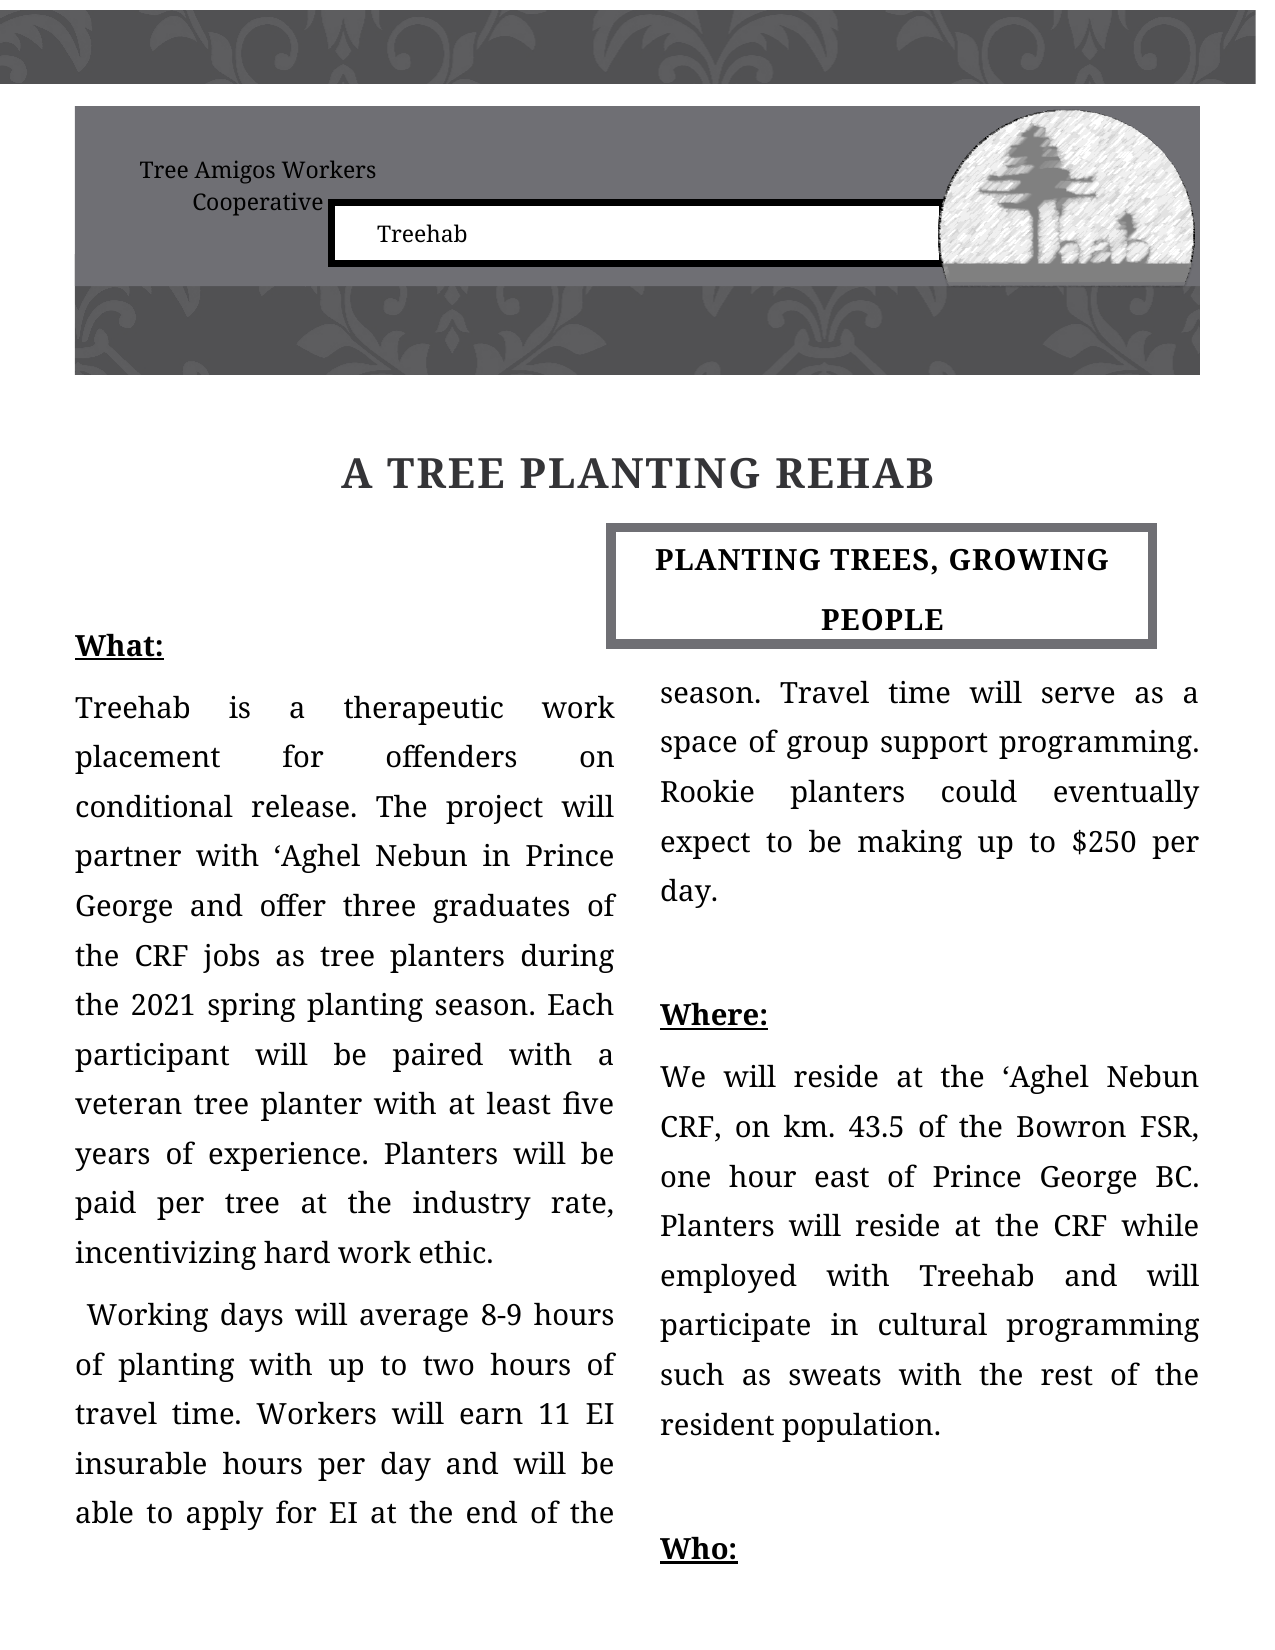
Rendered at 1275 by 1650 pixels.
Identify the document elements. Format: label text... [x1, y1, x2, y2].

text Who: [660, 1528, 1200, 1568]
text What: [75, 625, 615, 664]
text Working days will average 8-9 hours of planting with up to two hours of travel time. Workers will earn 11 EI insurable hours per day and will be able to apply for EI at the end of the season. Travel time will serve as a space of group support programming. Rookie planters could eventually expect to be making up to $250 per day. [75, 1294, 615, 1532]
text Where: [660, 995, 1200, 1034]
text Treehab is a therapeutic work placement for offenders on conditional release. The project will partner with ‘Aghel Nebun in Prince George and offer three graduates of the CRF jobs as tree planters during the 2021 spring planting season. Each participant will be paired with a veteran tree planter with at least five years of experience. Planters will be paid per tree at the industry rate, incentivizing hard work ethic. [75, 687, 615, 1272]
text We will reside at the ‘Aghel Nebun CRF, on km. 43.5 of the Bowron FSR, one hour east of Prince George BC. Planters will reside at the CRF while employed with Treehab and will participate in cultural programming such as sweats with the rest of the resident population. [660, 1057, 1200, 1443]
picture [929, 105, 1200, 293]
text Working days will average 8-9 hours of planting with up to two hours of travel time. Workers will earn 11 EI insurable hours per day and will be able to apply for EI at the end of the season. Travel time will serve as a space of group support programming. Rookie planters could eventually expect to be making up to $250 per day. [660, 625, 1200, 910]
subtitle A Tree planting REhab [75, 444, 1200, 501]
